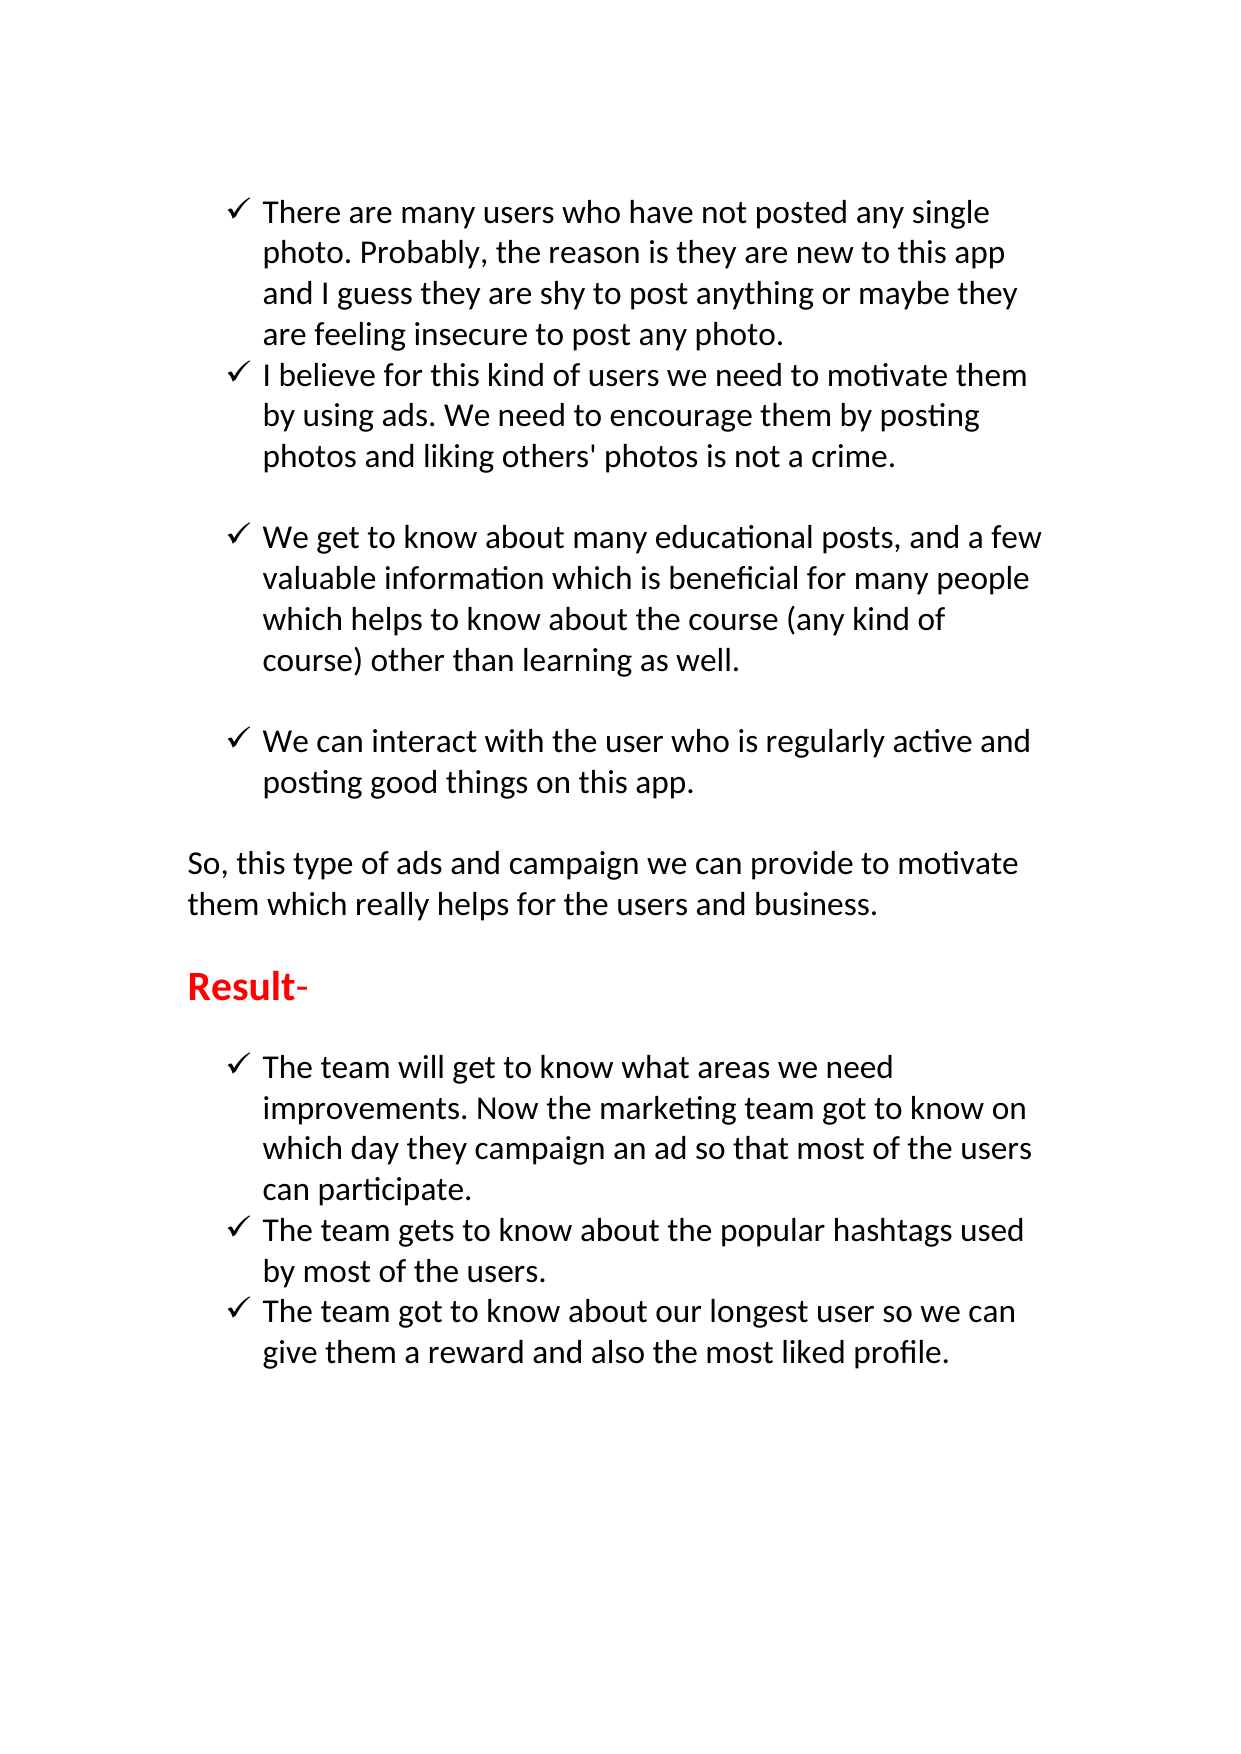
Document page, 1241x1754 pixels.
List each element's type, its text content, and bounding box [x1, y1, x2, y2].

list I believe for this kind of users we need to motivate them by using ads. We need to encourage them by posting photos and liking others' photos is not a crime. [225, 354, 1053, 476]
list We get to know about many educational posts, and a few valuable information which is beneficial for many people which helps to know about the course (any kind of course) other than learning as well. [225, 517, 1053, 679]
list The team gets to know about the popular hashtags used by most of the users. [225, 1209, 1053, 1290]
list We can interact with the user who is regularly active and posting good things on this app. [225, 720, 1053, 802]
list The team will get to know what areas we need improvements. Now the marketing team got to know on which day they campaign an ad so that most of the users can participate. [225, 1046, 1053, 1209]
text Result- [187, 959, 1053, 1010]
list There are many users who have not posted any single photo. Probably, the reason is they are new to this app and I guess they are shy to post anything or maybe they are feeling insecure to post any photo. [225, 191, 1053, 354]
text So, this type of ads and campaign we can provide to motivate them which really helps for the users and business. [187, 842, 1053, 924]
list The team got to know about our longest user so we can give them a reward and also the most liked profile. [225, 1290, 1053, 1372]
